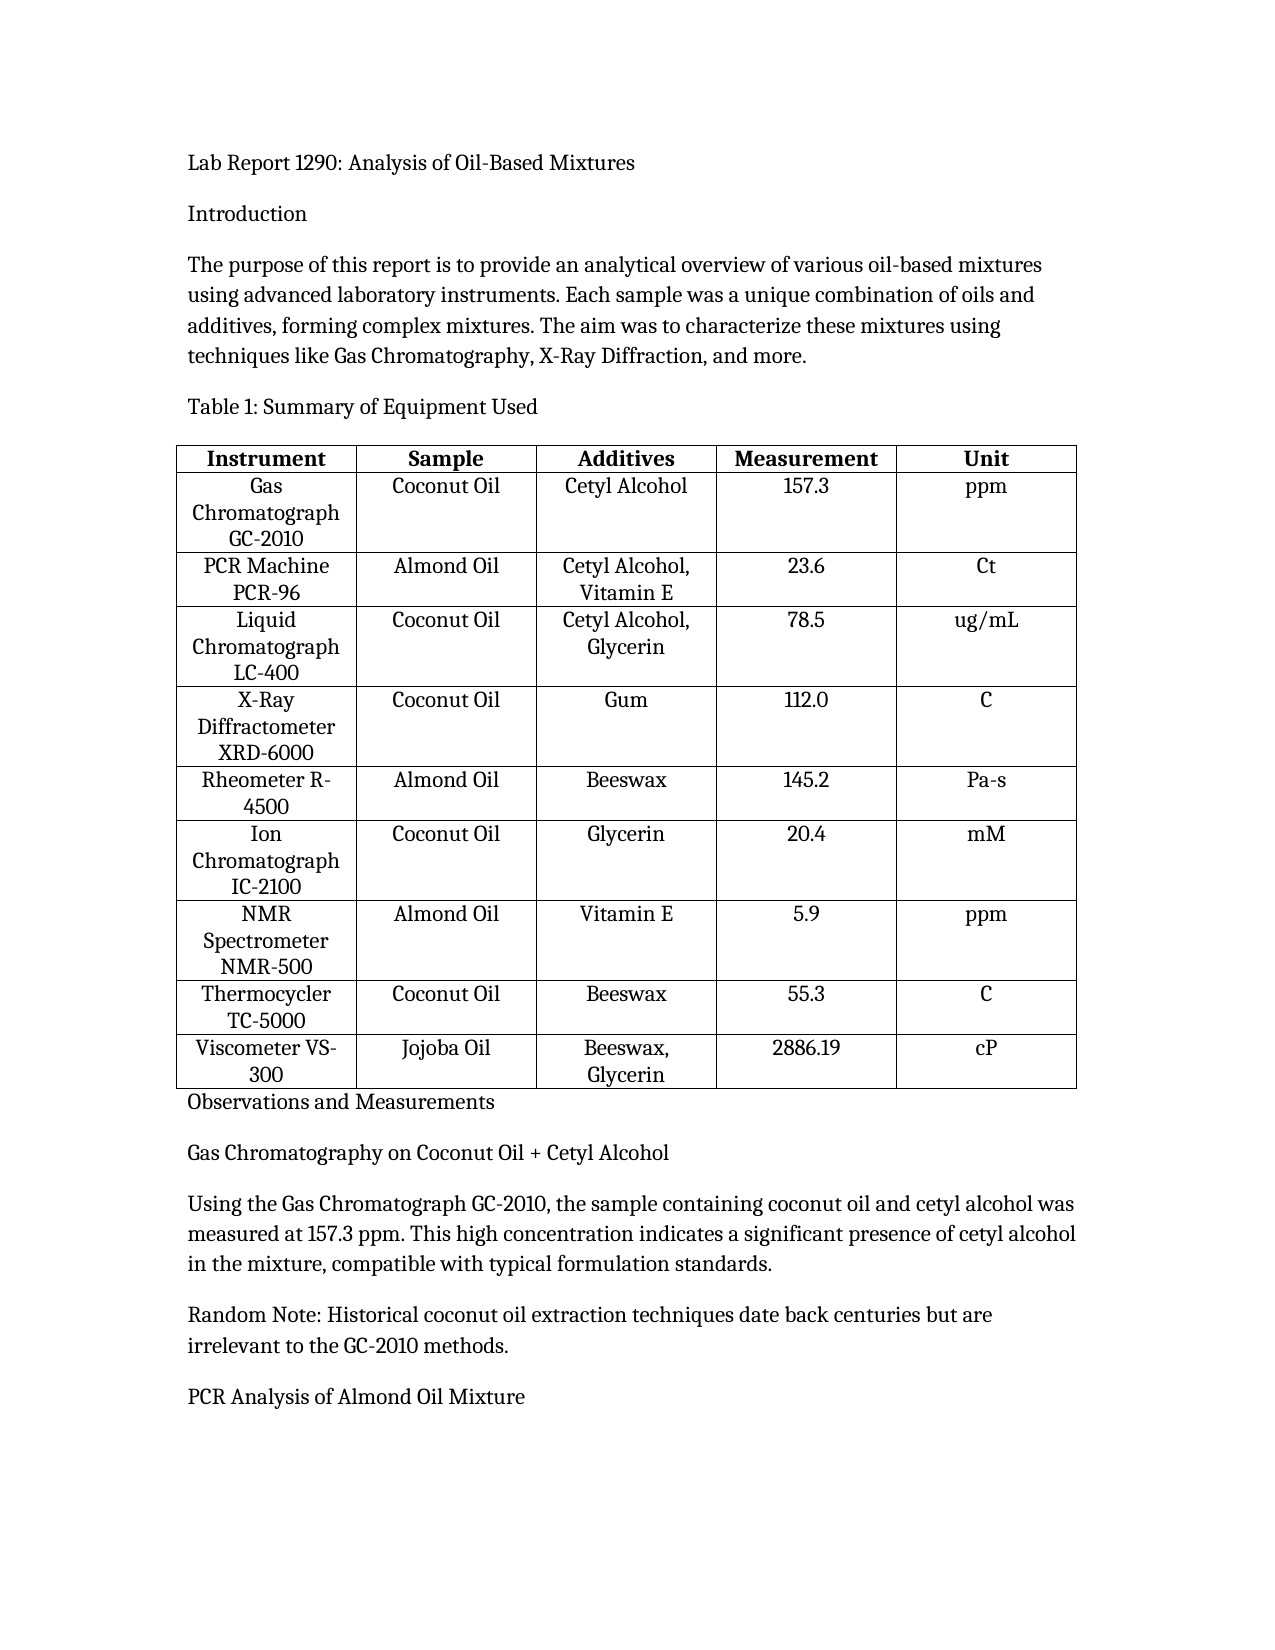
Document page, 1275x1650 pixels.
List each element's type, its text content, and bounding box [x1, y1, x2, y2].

table_cell Coconut Oil [357, 821, 536, 900]
table_cell Ion Chromatograph IC-2100 [177, 821, 356, 900]
table_cell X-Ray Diffractometer XRD-6000 [177, 687, 356, 766]
table_cell 2886.19 [717, 1035, 896, 1088]
table_cell Glycerin [537, 821, 716, 900]
table_cell 145.2 [717, 767, 896, 820]
table_cell Thermocycler TC-5000 [177, 981, 356, 1034]
text PCR Analysis of Almond Oil Mixture [187, 1383, 1087, 1410]
table_cell Jojoba Oil [357, 1035, 536, 1088]
table_cell Coconut Oil [357, 687, 536, 766]
table_cell Coconut Oil [357, 607, 536, 686]
text Observations and Measurements [187, 1089, 1087, 1115]
table_cell PCR Machine PCR-96 [177, 553, 356, 606]
table_cell Gas Chromatograph GC-2010 [177, 473, 356, 552]
table_cell C [897, 981, 1076, 1034]
table_cell mM [897, 821, 1076, 900]
table_cell Almond Oil [357, 901, 536, 980]
table_cell Vitamin E [537, 901, 716, 980]
table_header Measurement [717, 446, 896, 472]
table_header Instrument [177, 446, 356, 472]
table_cell 55.3 [717, 981, 896, 1034]
table_cell cP [897, 1035, 1076, 1088]
table_cell Coconut Oil [357, 981, 536, 1034]
table_cell Ct [897, 553, 1076, 606]
table_cell Almond Oil [357, 553, 536, 606]
table_cell Cetyl Alcohol [537, 473, 716, 552]
table_cell Beeswax [537, 981, 716, 1034]
table_cell Cetyl Alcohol, Vitamin E [537, 553, 716, 606]
table_header Unit [897, 446, 1076, 472]
table_cell 23.6 [717, 553, 896, 606]
table_cell 78.5 [717, 607, 896, 686]
table_cell ppm [897, 901, 1076, 980]
table_cell Beeswax [537, 767, 716, 820]
text Table 1: Summary of Equipment Used [187, 394, 1087, 420]
table_cell Pa-s [897, 767, 1076, 820]
table_cell Gum [537, 687, 716, 766]
table_cell 5.9 [717, 901, 896, 980]
table_cell Rheometer R-4500 [177, 767, 356, 820]
table_cell Viscometer VS-300 [177, 1035, 356, 1088]
table_cell Liquid Chromatograph LC-400 [177, 607, 356, 686]
text Lab Report 1290: Analysis of Oil-Based Mixtures [187, 150, 1087, 176]
table_cell Beeswax, Glycerin [537, 1035, 716, 1088]
text Using the Gas Chromatograph GC-2010, the sample containing coconut oil and cetyl alcohol was measured at 157.3 ppm. This high concentration indicates a significant presence of cetyl alcohol in the mixture, compatible with typical formulation standards. [187, 1191, 1087, 1278]
table_cell NMR Spectrometer NMR-500 [177, 901, 356, 980]
text Gas Chromatography on Coconut Oil + Cetyl Alcohol [187, 1140, 1087, 1166]
table_cell ppm [897, 473, 1076, 552]
table_cell ug/mL [897, 607, 1076, 686]
table_header Additives [537, 446, 716, 472]
table_cell C [897, 687, 1076, 766]
table_cell Coconut Oil [357, 473, 536, 552]
table_header Sample [357, 446, 536, 472]
text Introduction [187, 201, 1087, 227]
table_cell 20.4 [717, 821, 896, 900]
table_cell Almond Oil [357, 767, 536, 820]
table_cell Cetyl Alcohol, Glycerin [537, 607, 716, 686]
text The purpose of this report is to provide an analytical overview of various oil-based mixtures using advanced laboratory instruments. Each sample was a unique combination of oils and additives, forming complex mixtures. The aim was to characterize these mixtures using techniques like Gas Chromatography, X-Ray Diffraction, and more. [187, 252, 1087, 369]
table_cell 157.3 [717, 473, 896, 552]
text Random Note: Historical coconut oil extraction techniques date back centuries but are irrelevant to the GC-2010 methods. [187, 1302, 1087, 1359]
table_cell 112.0 [717, 687, 896, 766]
